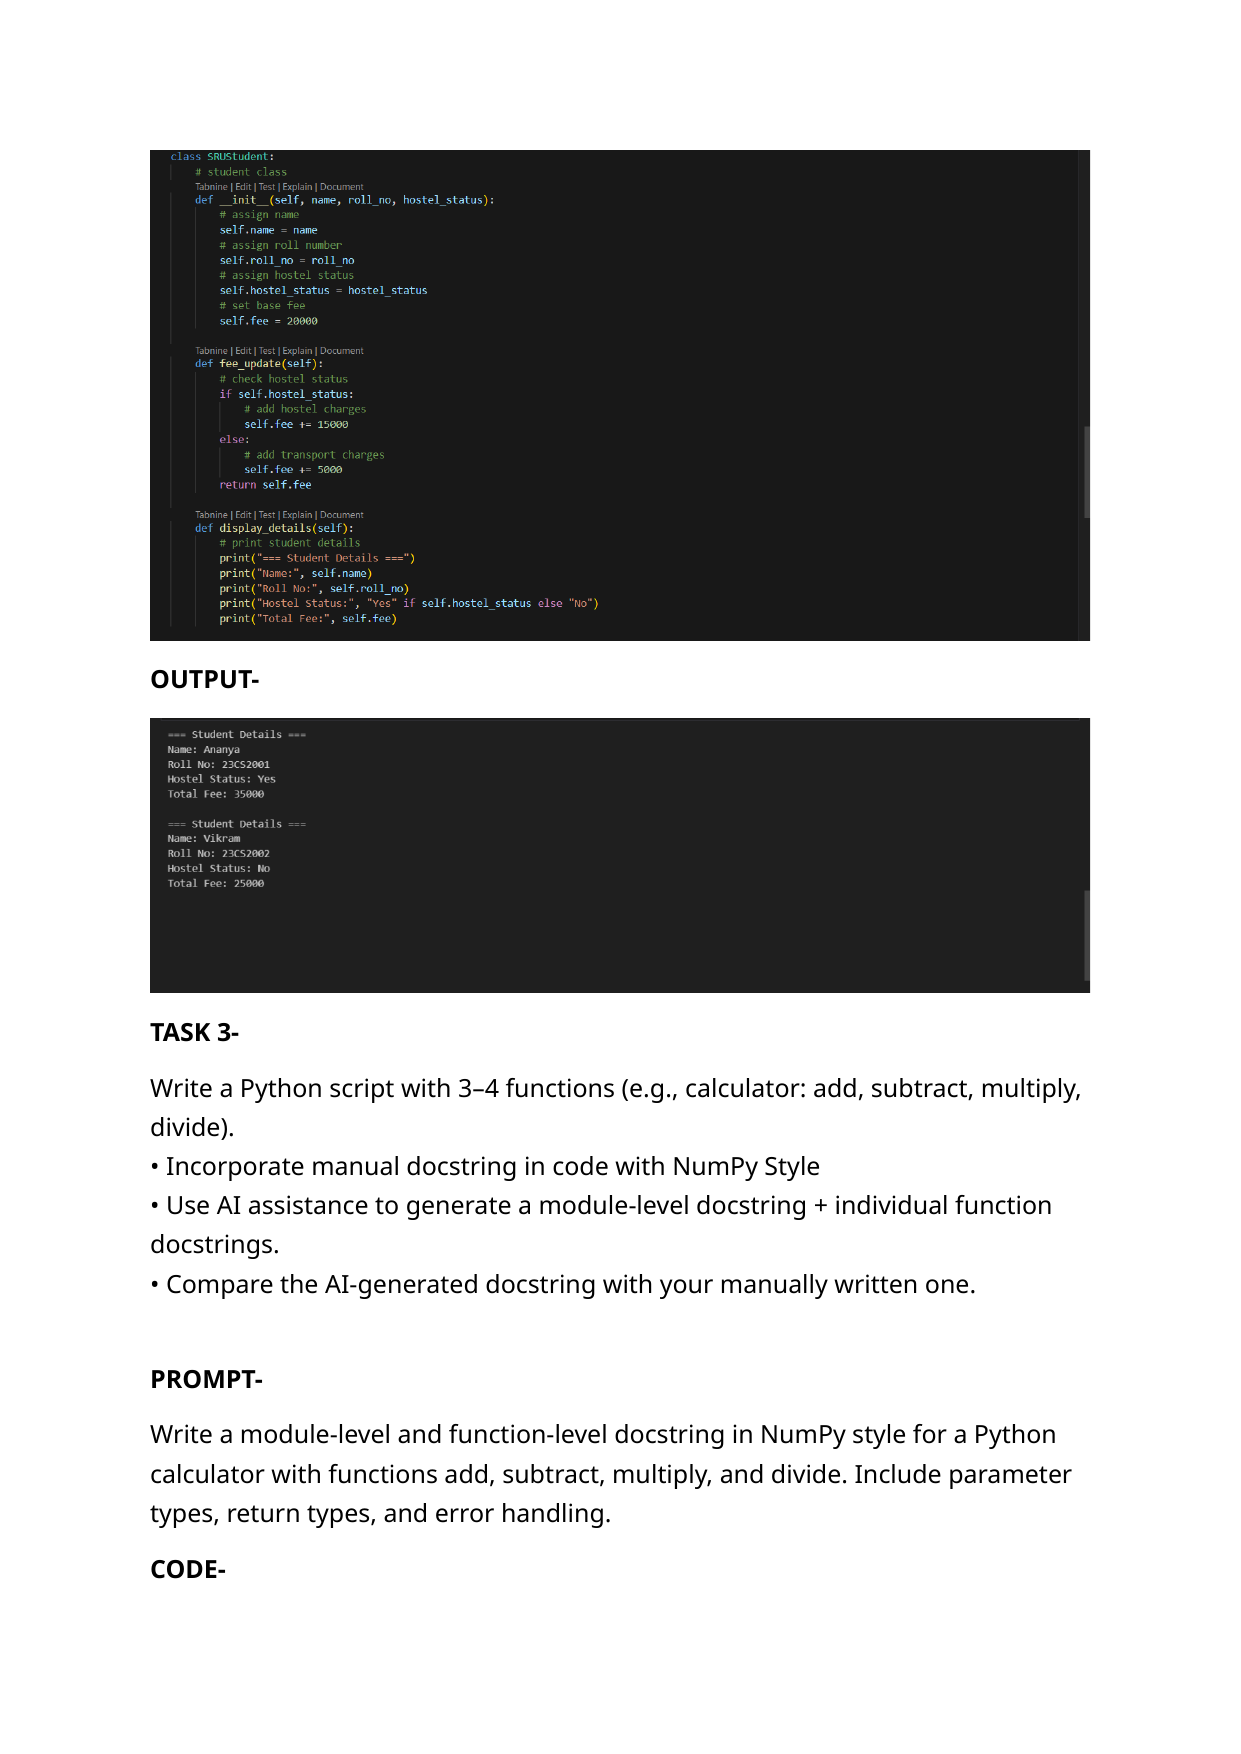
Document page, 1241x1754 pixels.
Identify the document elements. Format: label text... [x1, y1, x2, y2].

picture [150, 150, 1091, 641]
text TASK 3- [150, 1014, 1090, 1049]
text Write a module-level and function-level docstring in NumPy style for a Python calculator with functions add, subtract, multiply, and divide. Include parameter types, return types, and error handling. [150, 1417, 1090, 1529]
picture [150, 718, 1091, 993]
text Write a Python script with 3–4 functions (e.g., calculator: add, subtract, multiply, divide). • Incorporate manual docstring in code with NumPy Style • Use AI assistance to generate a module-level docstring + individual function docstrings. • Compare the AI-generated docstring with your manually written one. [150, 1070, 1090, 1300]
text PROMPT- [150, 1322, 1090, 1395]
text OUTPUT- [150, 662, 1090, 696]
text CODE- [150, 1551, 1090, 1585]
